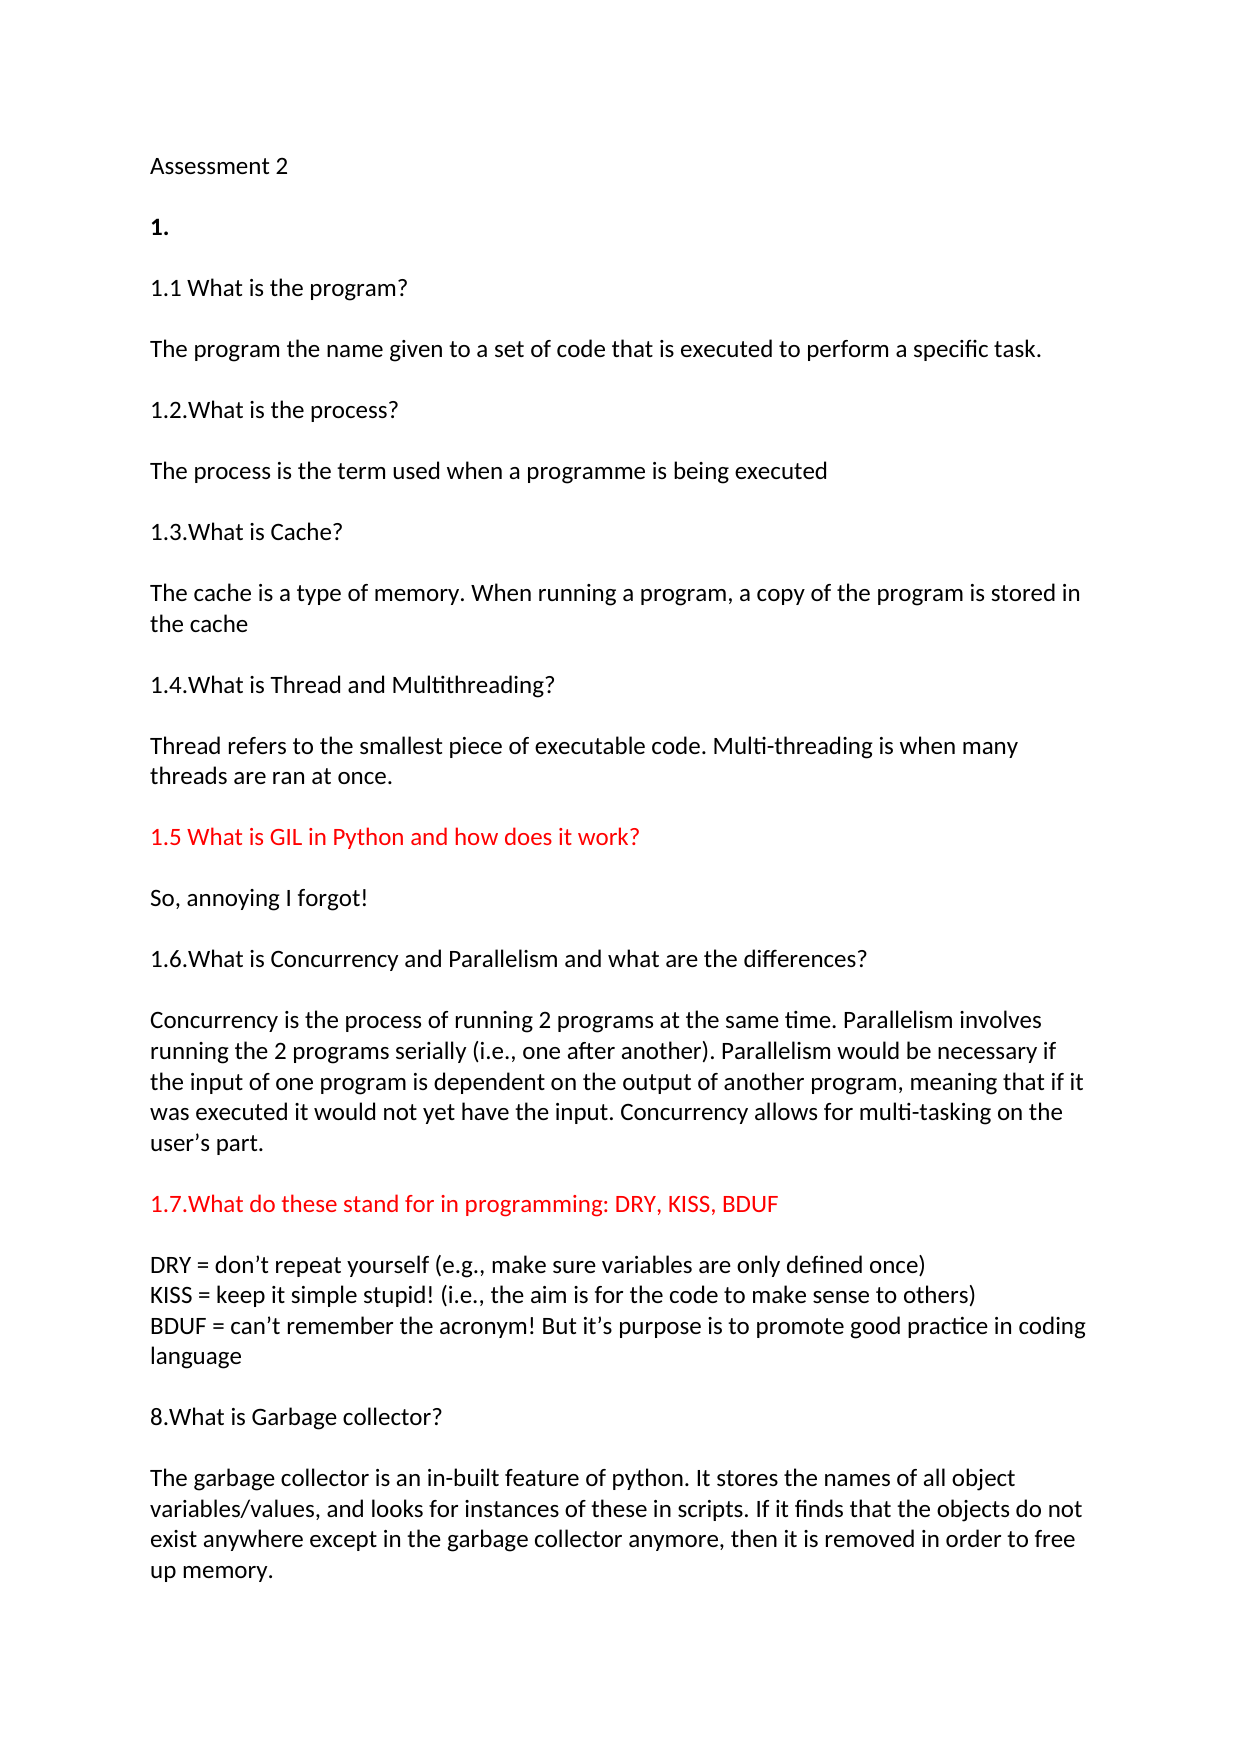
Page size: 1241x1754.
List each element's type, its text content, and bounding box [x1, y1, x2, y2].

text The process is the term used when a programme is being executed [150, 455, 1090, 486]
text The program the name given to a set of code that is executed to perform a specific task. [150, 333, 1090, 364]
text 1.3.What is Cache? [150, 516, 1090, 547]
text DRY = don’t repeat yourself (e.g., make sure variables are only defined once) [150, 1249, 1090, 1279]
text Thread refers to the smallest piece of executable code. Multi-threading is when many threads are ran at once. [150, 730, 1090, 791]
text 1.7.What do these stand for in programming: DRY, KISS, BDUF [150, 1188, 1090, 1218]
text BDUF = can’t remember the acronym! But it’s purpose is to promote good practice in coding language [150, 1310, 1090, 1371]
text 1. [150, 211, 1090, 242]
text 1.5 What is GIL in Python and how does it work? [150, 821, 1090, 852]
text The cache is a type of memory. When running a program, a copy of the program is stored in the cache [150, 577, 1090, 638]
text The garbage collector is an in-built feature of python. It stores the names of all object variables/values, and looks for instances of these in scripts. If it finds that the objects do not exist anywhere except in the garbage collector anymore, then it is removed in order to free up memory. [150, 1462, 1090, 1584]
text 1.4.What is Thread and Multithreading? [150, 669, 1090, 699]
text 8.What is Garbage collector? [150, 1401, 1090, 1432]
text Concurrency is the process of running 2 programs at the same time. Parallelism involves running the 2 programs serially (i.e., one after another). Parallelism would be necessary if the input of one program is dependent on the output of another program, meaning that if it was executed it would not yet have the input. Concurrency allows for multi-tasking on the user’s part. [150, 1004, 1090, 1157]
text So, annoying I forgot! [150, 882, 1090, 913]
text 1.1 What is the program? [150, 272, 1090, 303]
text 1.6.What is Concurrency and Parallelism and what are the differences? [150, 943, 1090, 974]
text Assessment 2 [150, 150, 1090, 181]
text KISS = keep it simple stupid! (i.e., the aim is for the code to make sense to others) [150, 1279, 1090, 1310]
text 1.2.What is the process? [150, 394, 1090, 425]
